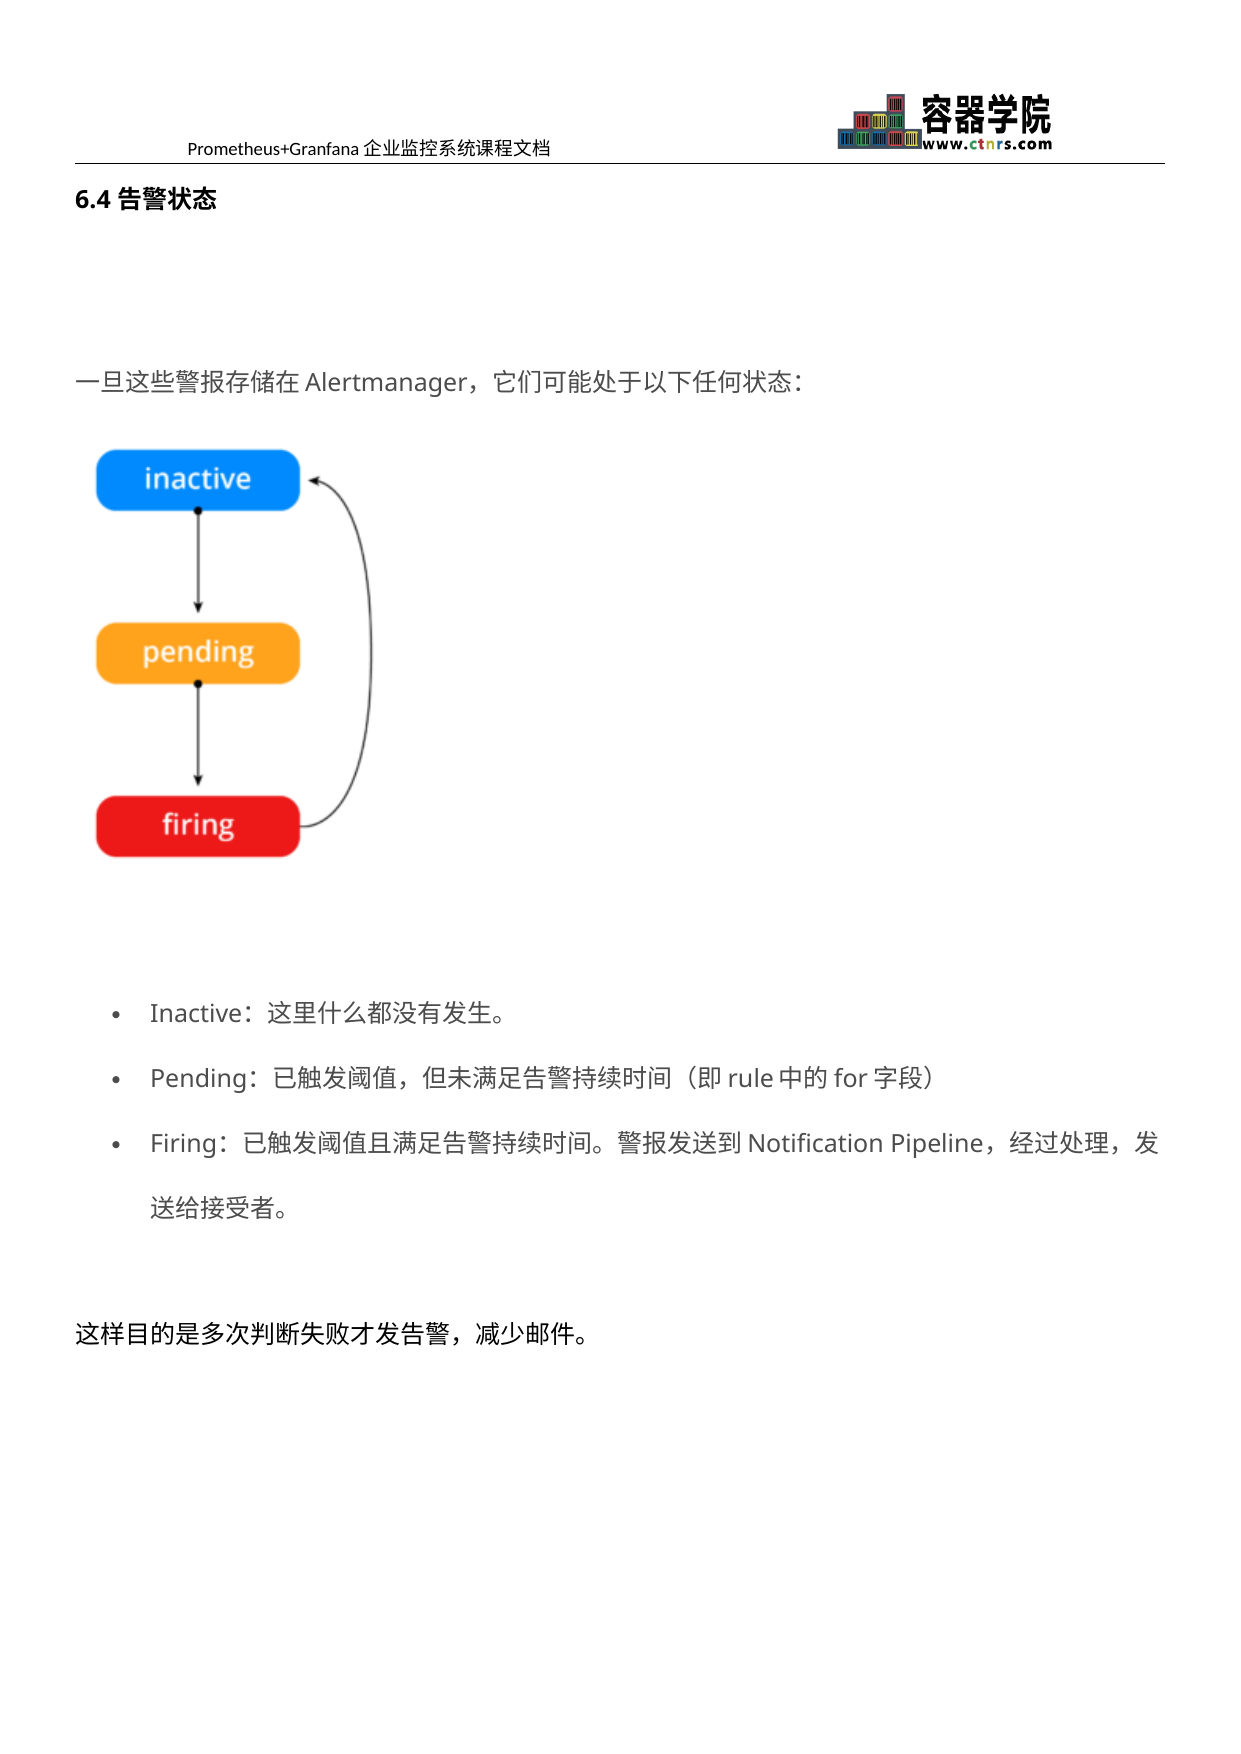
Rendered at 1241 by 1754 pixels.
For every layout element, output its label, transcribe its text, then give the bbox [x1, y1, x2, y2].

list Firing：已触发阈值且满足告警持续时间。警报发送到Notification Pipeline，经过处理，发送给接受者。 [112, 1109, 1165, 1239]
picture [832, 88, 1053, 156]
text 这样目的是多次判断失败才发告警，减少邮件。 [75, 1301, 1165, 1366]
picture [75, 430, 391, 882]
text 一旦这些警报存储在Alertmanager，它们可能处于以下任何状态： [75, 348, 1165, 413]
list Inactive：这里什么都没有发生。 [112, 979, 1165, 1044]
list Pending：已触发阈值，但未满足告警持续时间（即rule中的for字段） [112, 1044, 1165, 1109]
subtitle 6.4 告警状态 [75, 165, 1165, 230]
